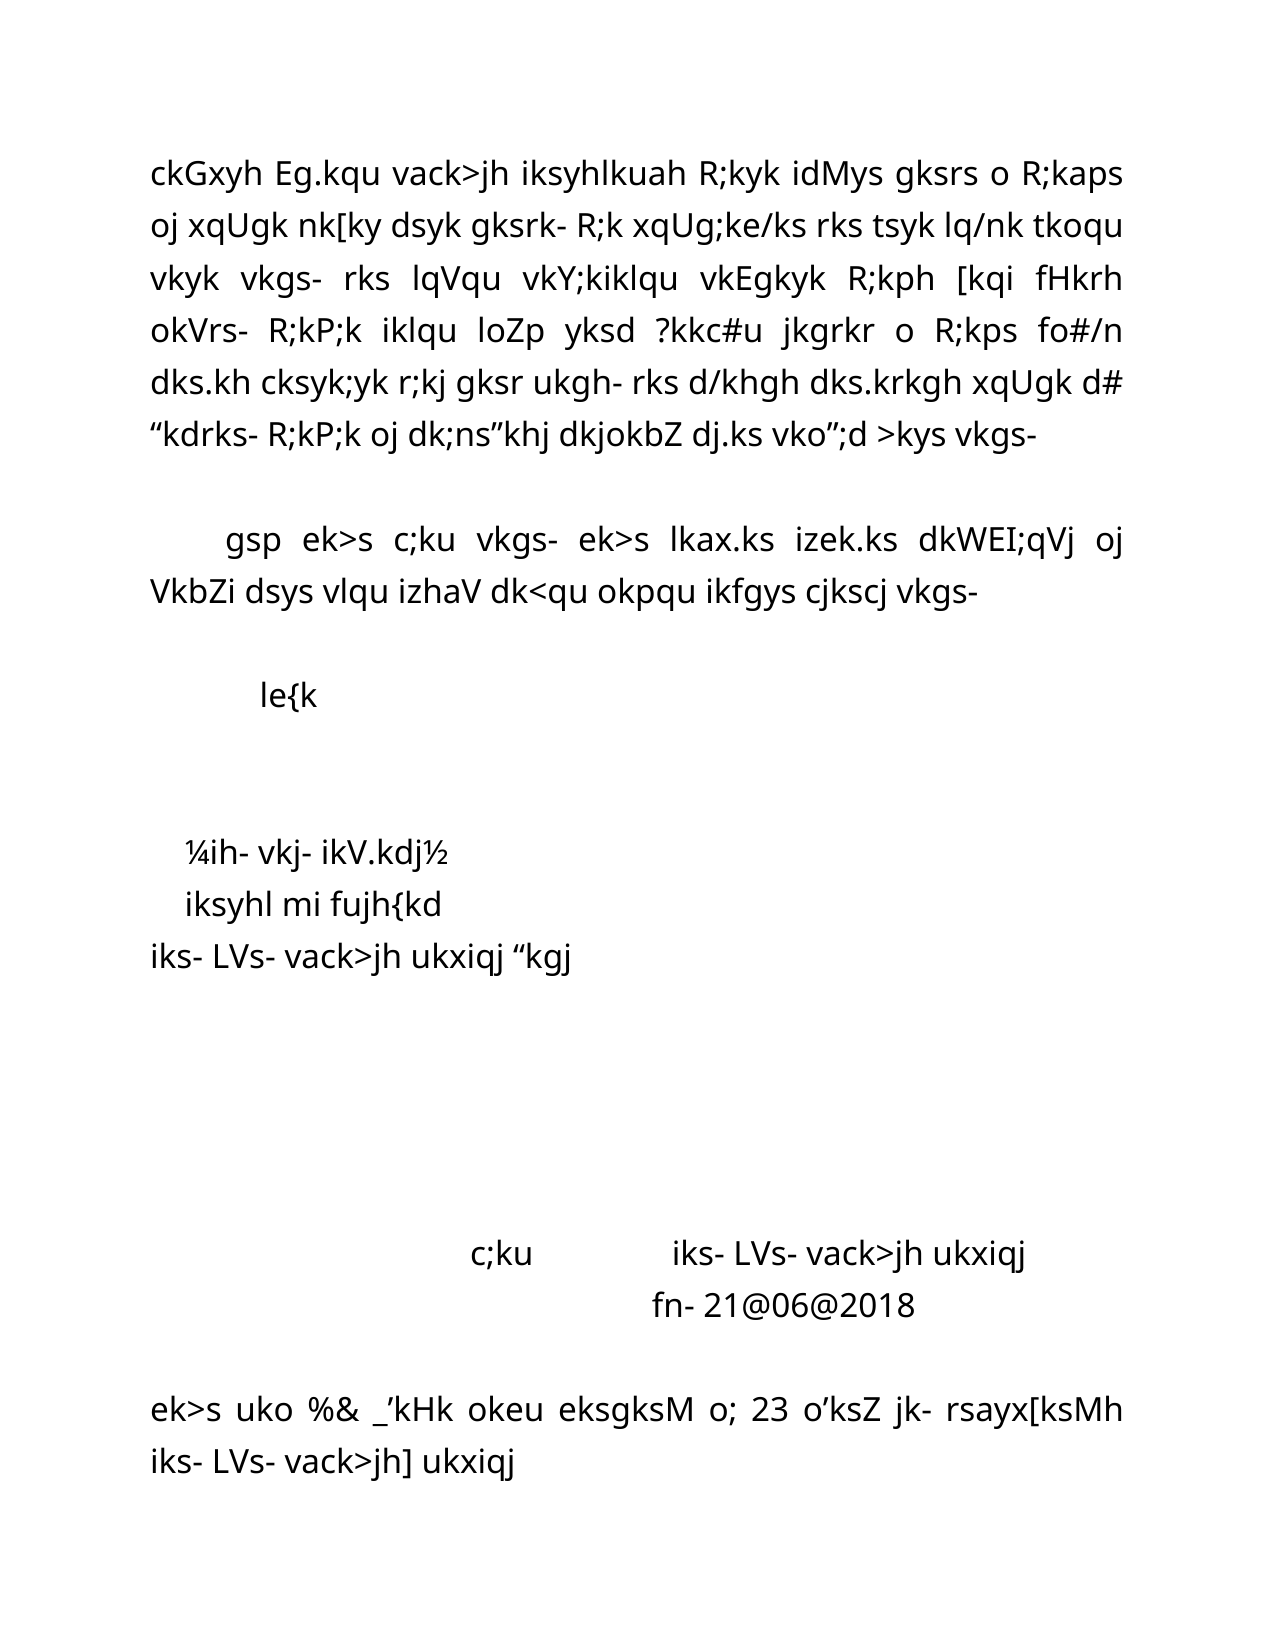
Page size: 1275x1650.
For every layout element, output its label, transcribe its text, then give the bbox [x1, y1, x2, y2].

text iksyhl mi fujh{kd [150, 881, 1125, 926]
text ¼ih- vkj- ikV.kdj½ [150, 828, 1125, 874]
text ek>s uko %& _’kHk okeu eksgksM o; 23 o’ksZ jk- rsayx[ksMh iks- LVs- vack>jh] ukxiqj [150, 1386, 1125, 1483]
text gsp ek>s c;ku vkgs- ek>s lkax.ks izek.ks dkWEI;qVj oj VkbZi dsys vlqu izhaV dk<qu okpqu ikfgys cjkscj vkgs- [150, 515, 1125, 613]
text le{k [150, 672, 1125, 717]
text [150, 150, 1125, 456]
text c;ku iks- LVs- vack>jh ukxiqj [150, 1229, 1125, 1275]
text fn- 21@06@2018 [150, 1281, 1125, 1327]
text iks- LVs- vack>jh ukxiqj “kgj [150, 933, 1125, 978]
